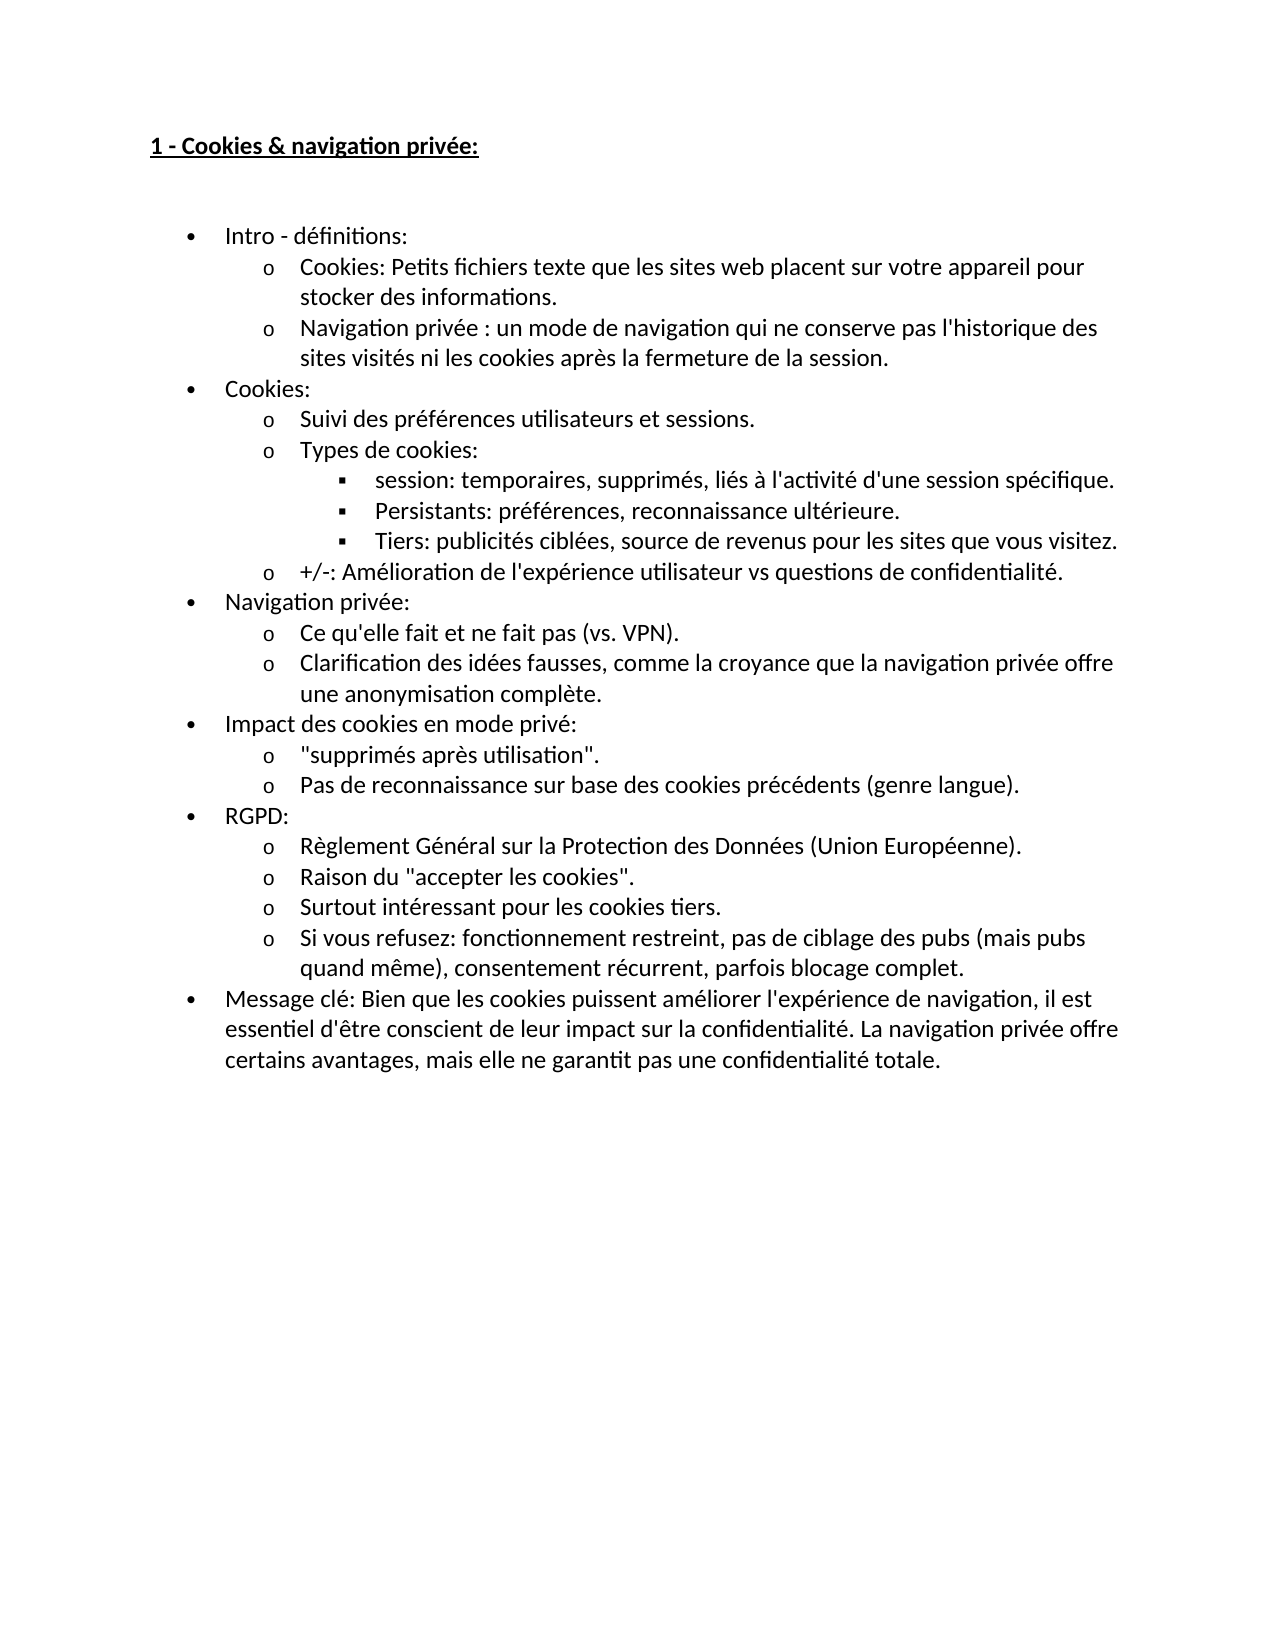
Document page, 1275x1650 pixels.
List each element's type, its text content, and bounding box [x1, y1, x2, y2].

list Tiers: publicités ciblées, source de revenus pour les sites que vous visitez. [337, 525, 1125, 556]
text 1 - Cookies & navigation privée: [150, 130, 1125, 160]
list "supprimés après utilisation". [262, 739, 1125, 769]
list Navigation privée: [187, 586, 1125, 617]
list Ce qu'elle fait et ne fait pas (vs. VPN). [262, 617, 1125, 647]
list session: temporaires, supprimés, liés à l'activité d'une session spécifique. [337, 464, 1125, 495]
list +/-: Amélioration de l'expérience utilisateur vs questions de confidentialité. [262, 556, 1125, 586]
list Cookies: [187, 373, 1125, 403]
list Règlement Général sur la Protection des Données (Union Européenne). [262, 831, 1125, 861]
list Suivi des préférences utilisateurs et sessions. [262, 403, 1125, 434]
list Si vous refusez: fonctionnement restreint, pas de ciblage des pubs (mais pubs quand même), consentement récurrent, parfois blocage complet. [262, 922, 1125, 983]
list Types de cookies: [262, 434, 1125, 464]
list Intro - définitions: [187, 220, 1125, 251]
list Clarification des idées fausses, comme la croyance que la navigation privée offre une anonymisation complète. [262, 647, 1125, 708]
list Raison du "accepter les cookies". [262, 861, 1125, 892]
list RGPD: [187, 800, 1125, 831]
list Message clé: Bien que les cookies puissent améliorer l'expérience de navigation, il est essentiel d'être conscient de leur impact sur la confidentialité. La navigation privée offre certains avantages, mais elle ne garantit pas une confidentialité totale. [187, 983, 1125, 1075]
list Navigation privée : un mode de navigation qui ne conserve pas l'historique des sites visités ni les cookies après la fermeture de la session. [262, 312, 1125, 373]
list Pas de reconnaissance sur base des cookies précédents (genre langue). [262, 769, 1125, 800]
list Persistants: préférences, reconnaissance ultérieure. [337, 495, 1125, 525]
list Impact des cookies en mode privé: [187, 708, 1125, 739]
list Cookies: Petits fichiers texte que les sites web placent sur votre appareil pour stocker des informations. [262, 251, 1125, 312]
list Surtout intéressant pour les cookies tiers. [262, 892, 1125, 922]
